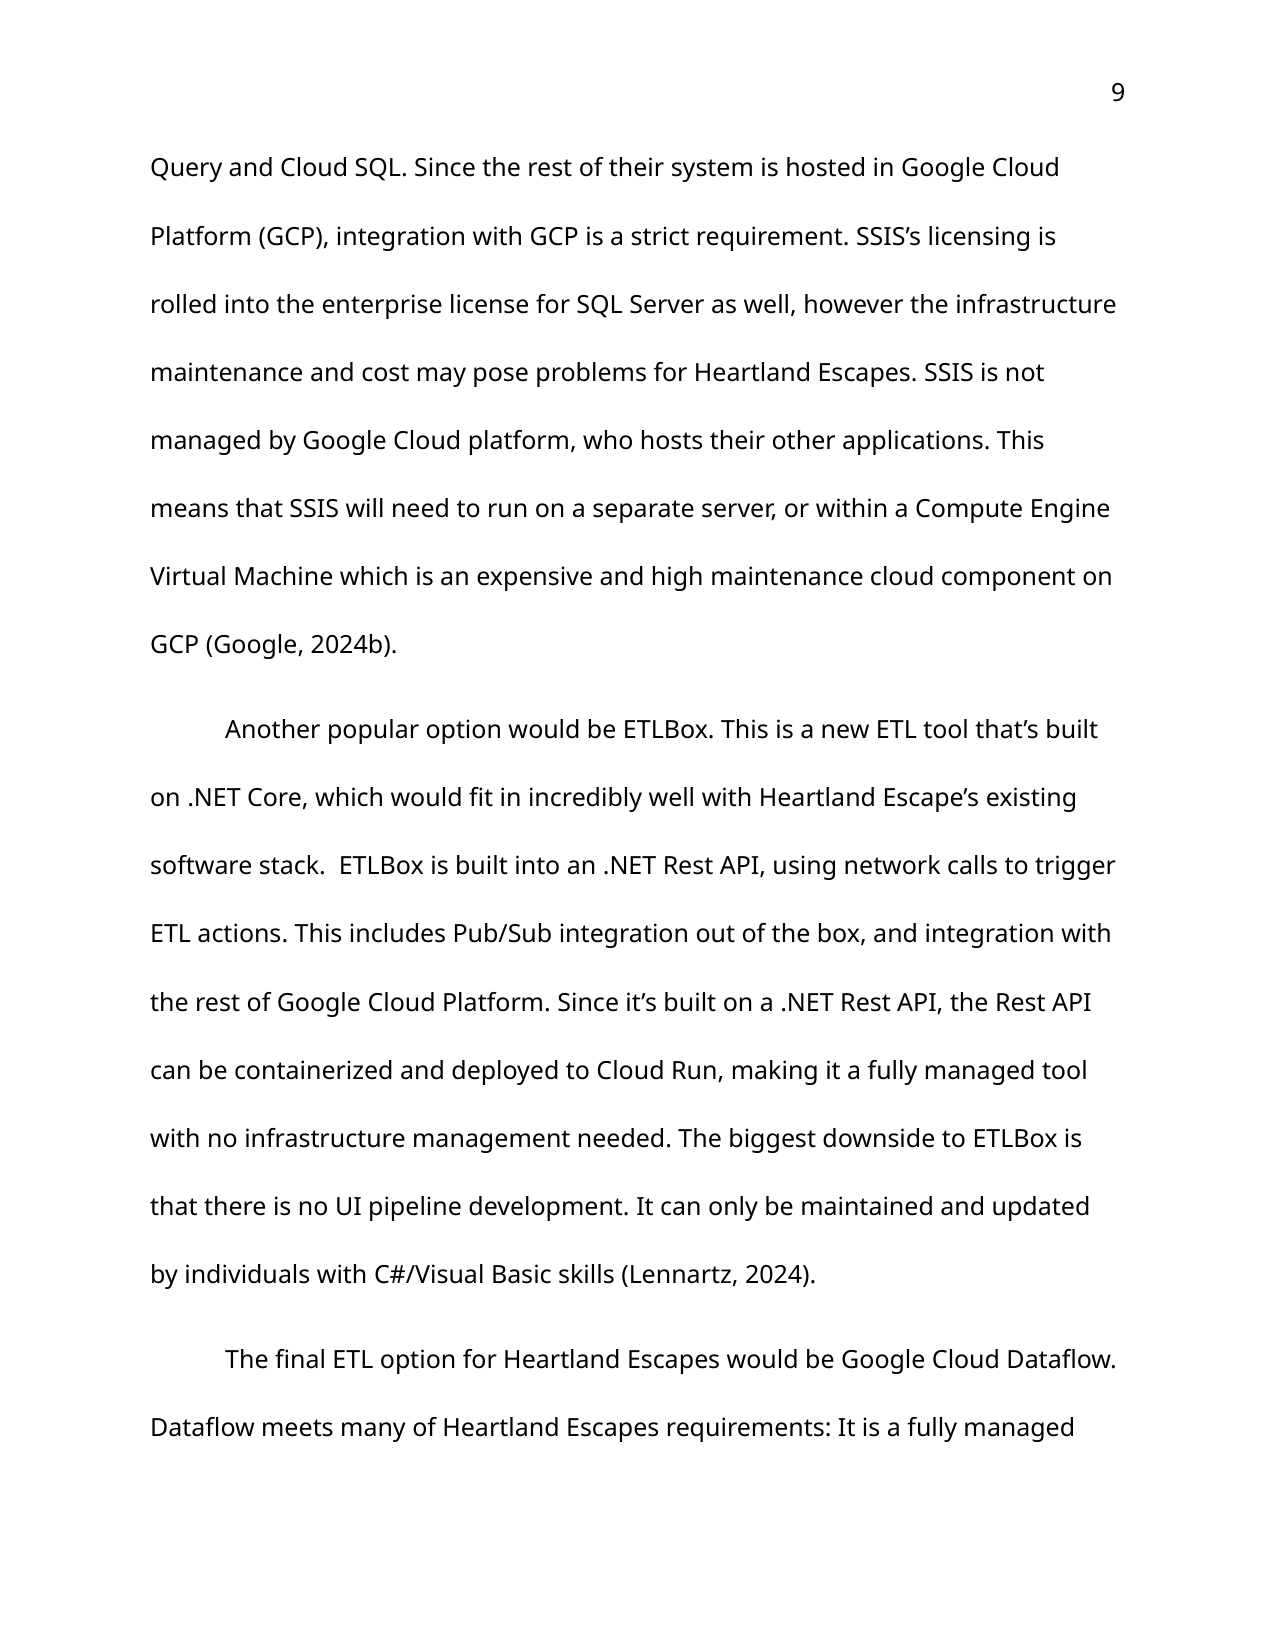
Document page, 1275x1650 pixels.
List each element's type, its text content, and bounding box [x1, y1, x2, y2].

text Another popular option would be ETLBox. This is a new ETL tool that’s built on .NET Core, which would fit in incredibly well with Heartland Escape’s existing software stack. ETLBox is built into an .NET Rest API, using network calls to trigger ETL actions. This includes Pub/Sub integration out of the box, and integration with the rest of Google Cloud Platform. Since it’s built on a .NET Rest API, the Rest API can be containerized and deployed to Cloud Run, making it a fully managed tool with no infrastructure management needed. The biggest downside to ETLBox is that there is no UI pipeline development. It can only be maintained and updated by individuals with C#/Visual Basic skills (Lennartz, 2024). [150, 712, 1125, 1291]
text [150, 150, 1125, 661]
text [150, 1341, 1125, 1444]
